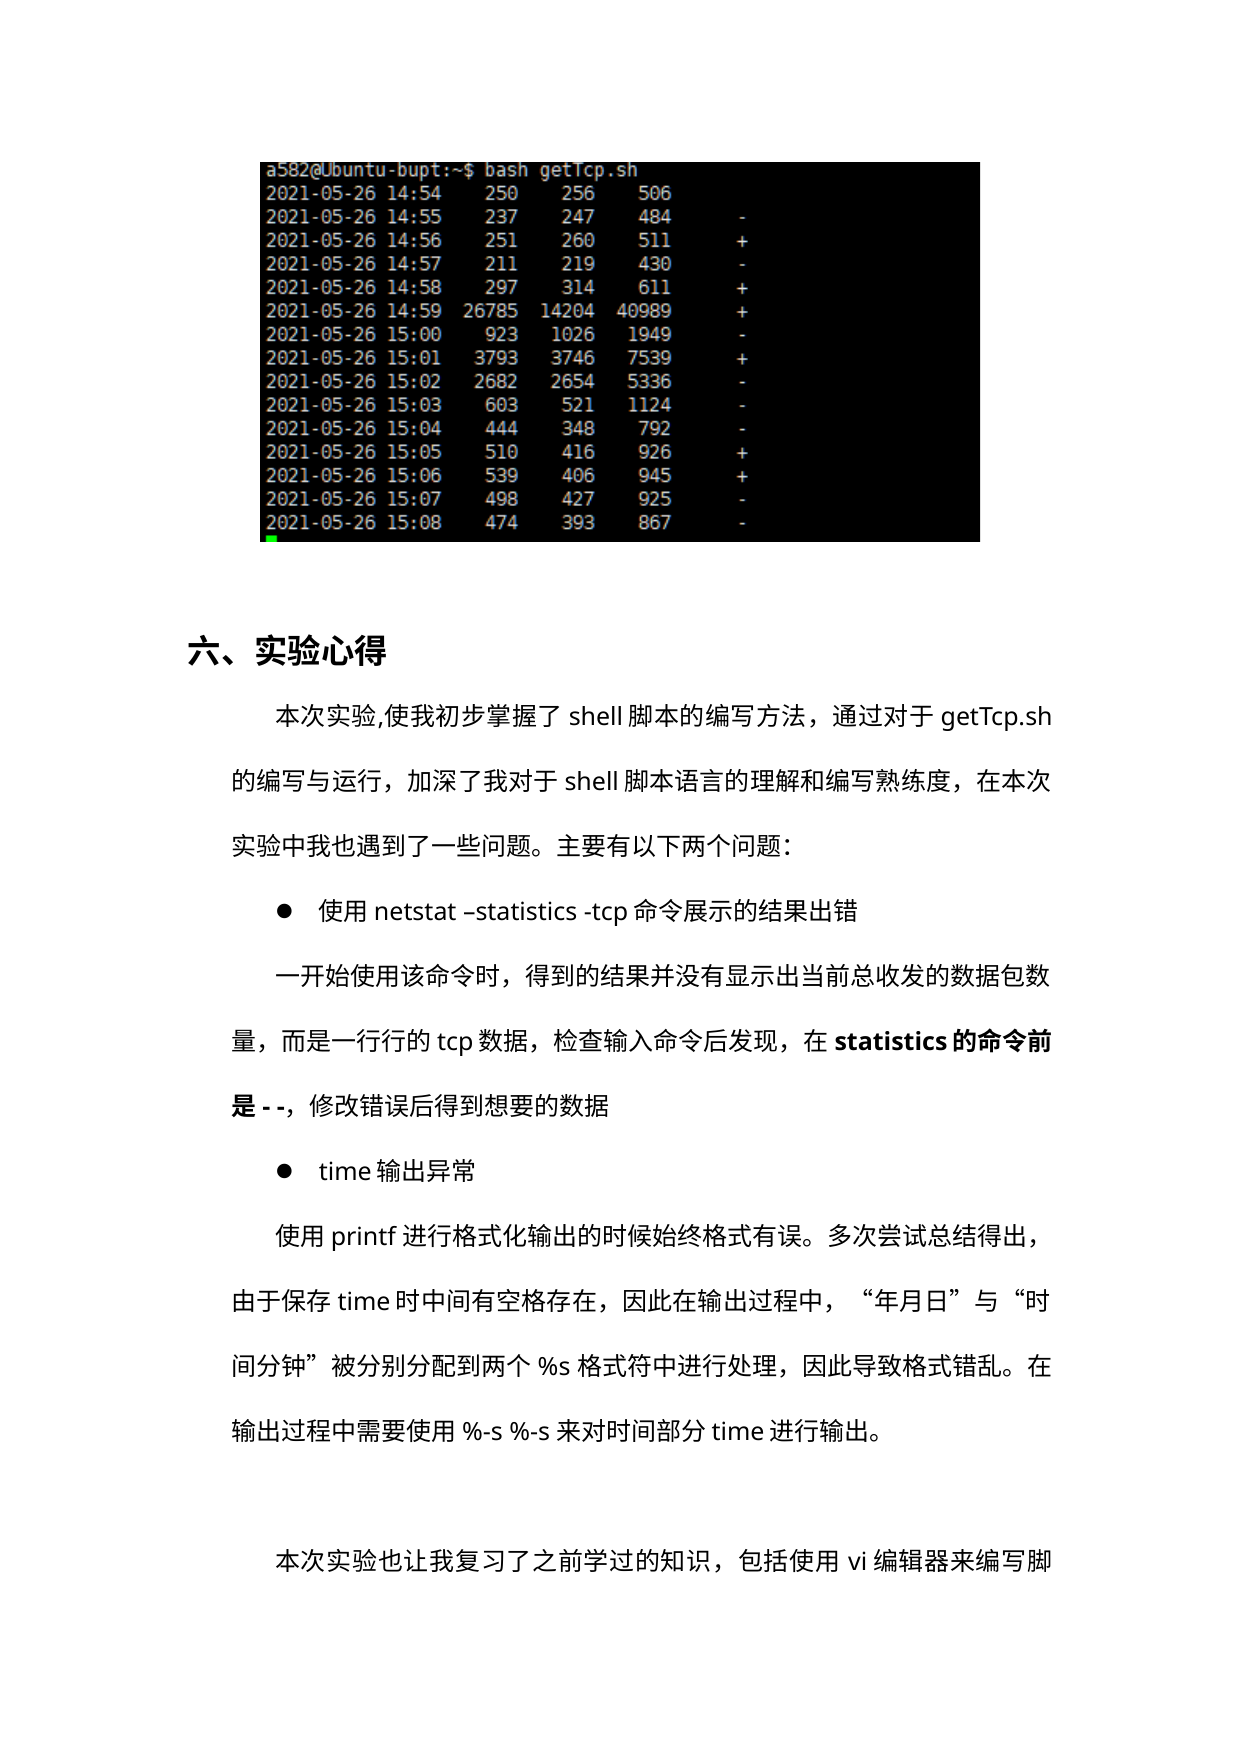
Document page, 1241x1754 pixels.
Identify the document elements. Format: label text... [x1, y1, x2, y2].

text 本次实验,使我初步掌握了shell脚本的编写方法，通过对于getTcp.sh的编写与运行，加深了我对于shell脚本语言的理解和编写熟练度，在本次实验中我也遇到了一些问题。主要有以下两个问题： [231, 682, 1053, 877]
text 使用 printf 进行格式化输出的时候始终格式有误。多次尝试总结得出，由于保存time时中间有空格存在，因此在输出过程中，“年月日”与“时间分钟”被分别分配到两个 %s 格式符中进行处理，因此导致格式错乱。在输出过程中需要使用 %-s %-s 来对时间部分time进行输出。 [231, 1202, 1053, 1462]
text 一开始使用该命令时，得到的结果并没有显示出当前总收发的数据包数 [275, 942, 1053, 1007]
text 六、实验心得 [187, 617, 1053, 682]
picture [260, 162, 981, 542]
text 量，而是一行行的tcp数据，检查输入命令后发现，在statistics的命令前是 - -，修改错误后得到想要的数据 [231, 1007, 1053, 1137]
list time输出异常 [275, 1137, 1053, 1202]
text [231, 1527, 1053, 1592]
list 使用netstat –statistics -tcp命令展示的结果出错 [275, 877, 1053, 942]
